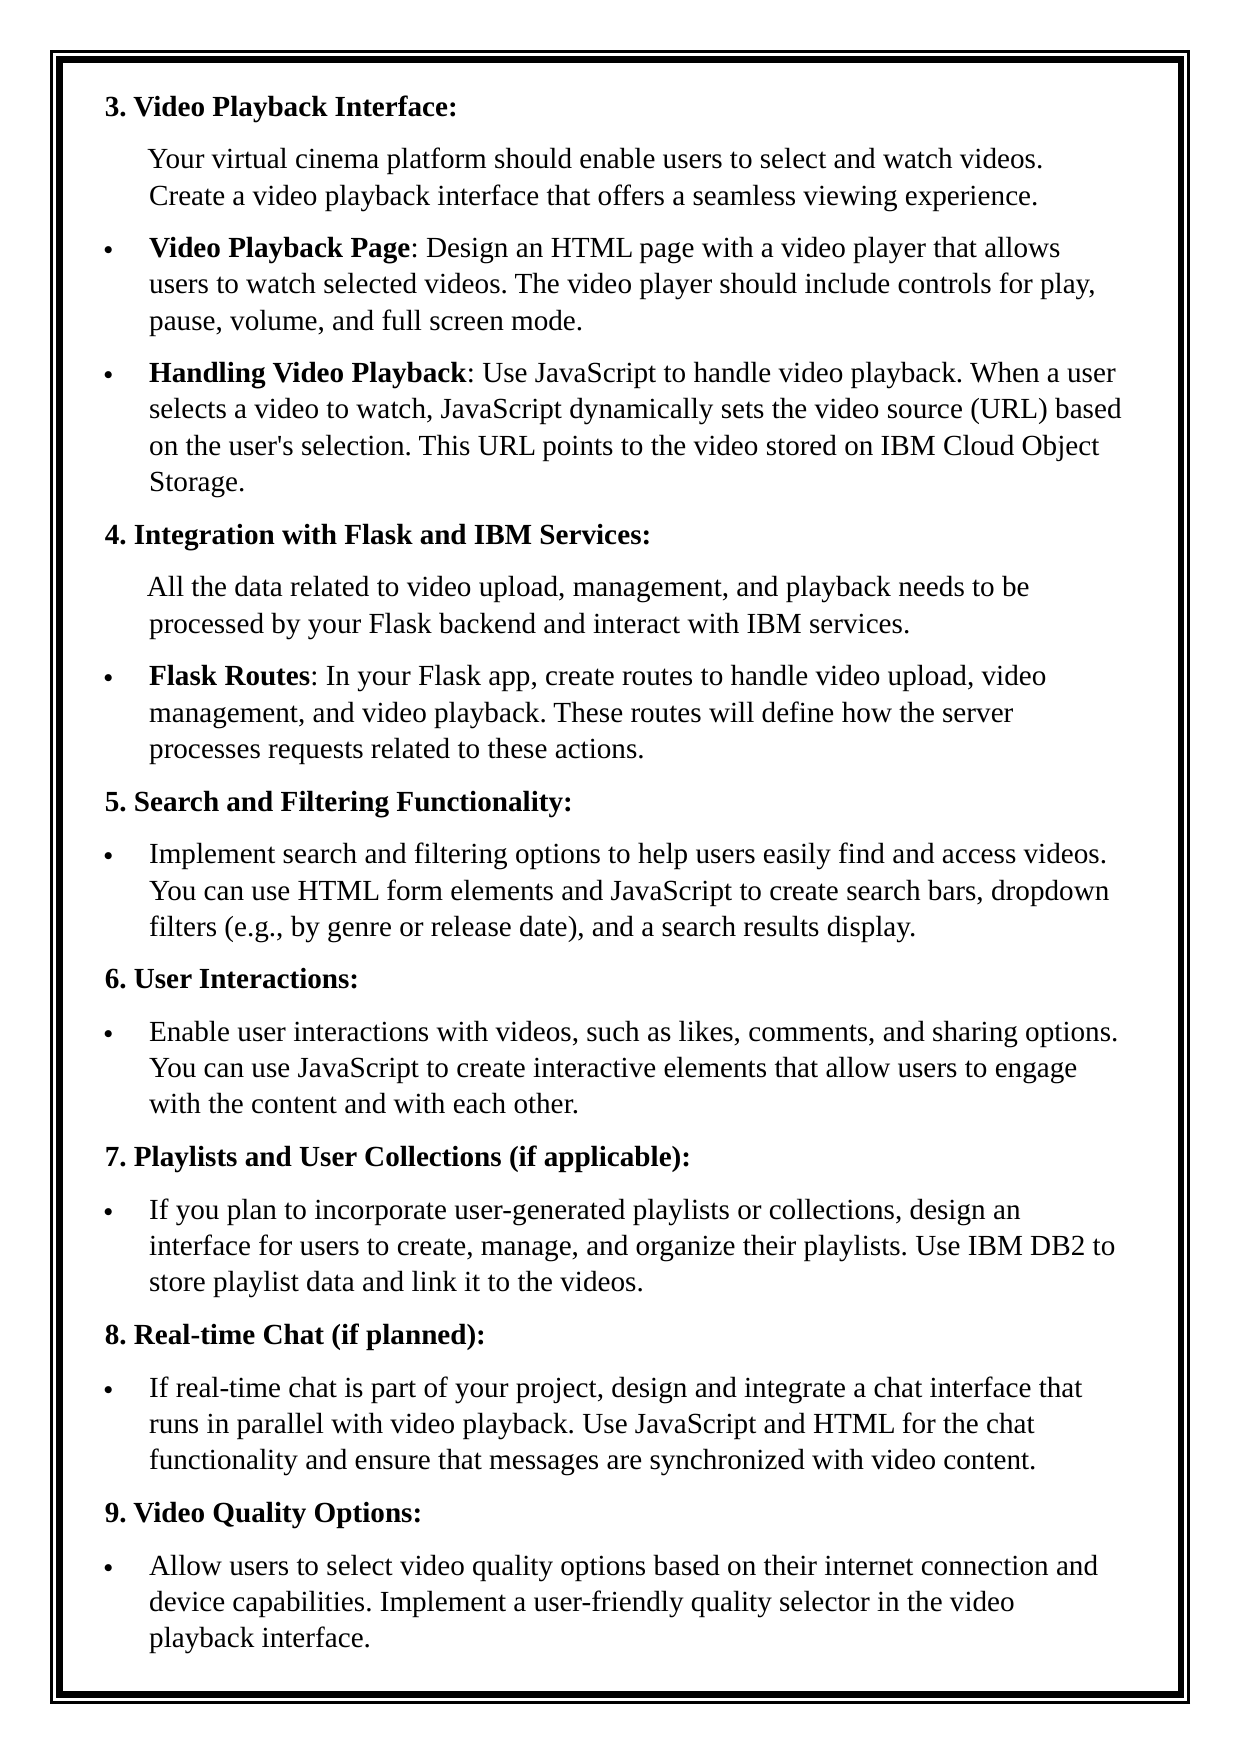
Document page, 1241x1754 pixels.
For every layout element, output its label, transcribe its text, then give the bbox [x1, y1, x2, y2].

list If you plan to incorporate user-generated playlists or collections, design an interface for users to create, manage, and organize their playlists. Use IBM DB2 to store playlist data and link it to the videos. [104, 1192, 1123, 1298]
list Handling Video Playback: Use JavaScript to handle video playback. When a user selects a video to watch, JavaScript dynamically sets the video source (URL) based on the user's selection. This URL points to the video stored on IBM Cloud Object Storage. [104, 356, 1123, 497]
list Video Playback Page: Design an HTML page with a video player that allows users to watch selected videos. The video player should include controls for play, pause, volume, and full screen mode. [104, 230, 1123, 336]
text All the data related to video upload, management, and playback needs to be processed by your Flask backend and interact with IBM services. [104, 569, 1123, 639]
text 9. Video Quality Options: [104, 1495, 1123, 1529]
text 4. Integration with Flask and IBM Services: [104, 517, 1123, 550]
text 8. Real-time Chat (if planned): [104, 1317, 1123, 1351]
text Your virtual cinema platform should enable users to select and watch videos. Create a video playback interface that offers a seamless viewing experience. [104, 141, 1123, 211]
text 6. User Interactions: [104, 962, 1123, 995]
list Implement search and filtering options to help users easily find and access videos. You can use HTML form elements and JavaScript to create search bars, dropdown filters (e.g., by genre or release date), and a search results display. [104, 836, 1123, 942]
text 5. Search and Filtering Functionality: [104, 784, 1123, 817]
list If real-time chat is part of your project, design and integrate a chat interface that runs in parallel with video playback. Use JavaScript and HTML for the chat functionality and ensure that messages are synchronized with video content. [104, 1370, 1123, 1476]
text 3. Video Playback Interface: [104, 89, 1123, 122]
list Flask Routes: In your Flask app, create routes to handle video upload, video management, and video playback. These routes will define how the server processes requests related to these actions. [104, 658, 1123, 764]
list Allow users to select video quality options based on their internet connection and device capabilities. Implement a user-friendly quality selector in the video playback interface. [104, 1548, 1123, 1654]
text 7. Playlists and User Collections (if applicable): [104, 1139, 1123, 1173]
list Enable user interactions with videos, such as likes, comments, and sharing options. You can use JavaScript to create interactive elements that allow users to engage with the content and with each other. [104, 1014, 1123, 1120]
